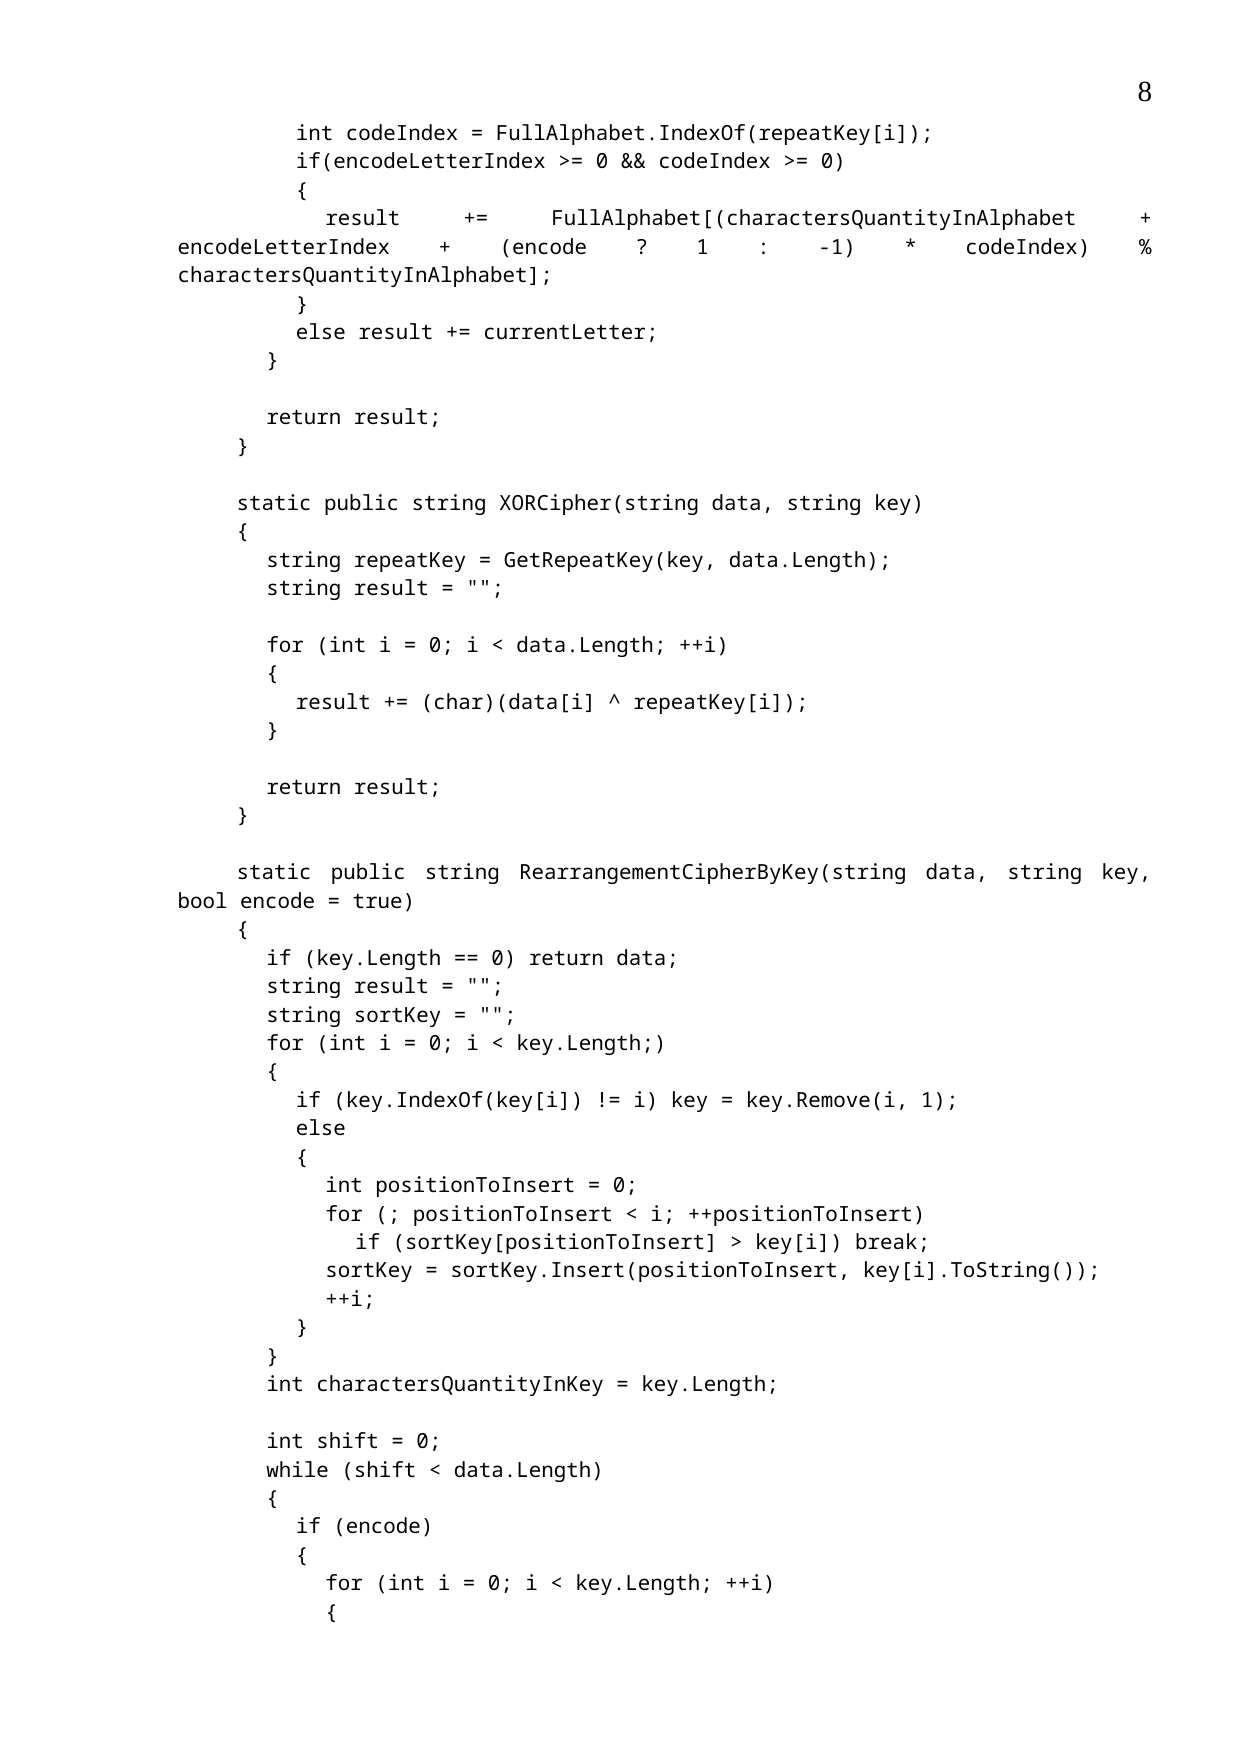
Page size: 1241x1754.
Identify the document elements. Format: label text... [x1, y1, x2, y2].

text { [177, 914, 1152, 943]
text { [177, 1597, 1152, 1625]
text return result; [177, 402, 1152, 431]
text ++i; [177, 1284, 1152, 1312]
text { [177, 516, 1152, 545]
text for (int i = 0; i < data.Length; ++i) [177, 630, 1152, 658]
text } [177, 1312, 1152, 1341]
text if (sortKey[positionToInsert] > key[i]) break; [177, 1227, 1152, 1256]
text if (key.IndexOf(key[i]) != i) key = key.Remove(i, 1); [177, 1085, 1152, 1113]
text static public string XORCipher(string data, string key) [177, 488, 1152, 516]
text { [177, 1057, 1152, 1085]
text if (encode) [177, 1512, 1152, 1540]
text { [177, 1483, 1152, 1512]
text string result = ""; [177, 573, 1152, 602]
text if (key.Length == 0) return data; [177, 943, 1152, 971]
text else [177, 1113, 1152, 1142]
text sortKey = sortKey.Insert(positionToInsert, key[i].ToString()); [177, 1256, 1152, 1284]
text result += FullAlphabet[(charactersQuantityInAlphabet + encodeLetterIndex + (encode ? 1 : -1) * codeIndex) % charactersQuantityInAlphabet]; [177, 203, 1152, 289]
text } [177, 1341, 1152, 1369]
text } [177, 346, 1152, 374]
text if(encodeLetterIndex >= 0 && codeIndex >= 0) [177, 147, 1152, 175]
text for (; positionToInsert < i; ++positionToInsert) [177, 1199, 1152, 1227]
text } [177, 431, 1152, 459]
text } [177, 715, 1152, 744]
text { [177, 658, 1152, 687]
text { [177, 1540, 1152, 1568]
text static public string RearrangementCipherByKey(string data, string key, bool encode = true) [177, 857, 1152, 914]
text int positionToInsert = 0; [177, 1170, 1152, 1199]
text } [177, 289, 1152, 317]
text while (shift < data.Length) [177, 1455, 1152, 1483]
text } [177, 801, 1152, 829]
text int codeIndex = FullAlphabet.IndexOf(repeatKey[i]); [177, 118, 1152, 147]
text int charactersQuantityInKey = key.Length; [177, 1369, 1152, 1398]
text return result; [177, 772, 1152, 801]
text { [177, 175, 1152, 203]
text for (int i = 0; i < key.Length; ++i) [177, 1568, 1152, 1597]
text string repeatKey = GetRepeatKey(key, data.Length); [177, 545, 1152, 573]
text for (int i = 0; i < key.Length;) [177, 1028, 1152, 1057]
text else result += currentLetter; [177, 317, 1152, 346]
text string result = ""; [177, 971, 1152, 1000]
text result += (char)(data[i] ^ repeatKey[i]); [177, 687, 1152, 715]
text { [177, 1142, 1152, 1170]
text string sortKey = ""; [177, 1000, 1152, 1028]
text int shift = 0; [177, 1426, 1152, 1455]
